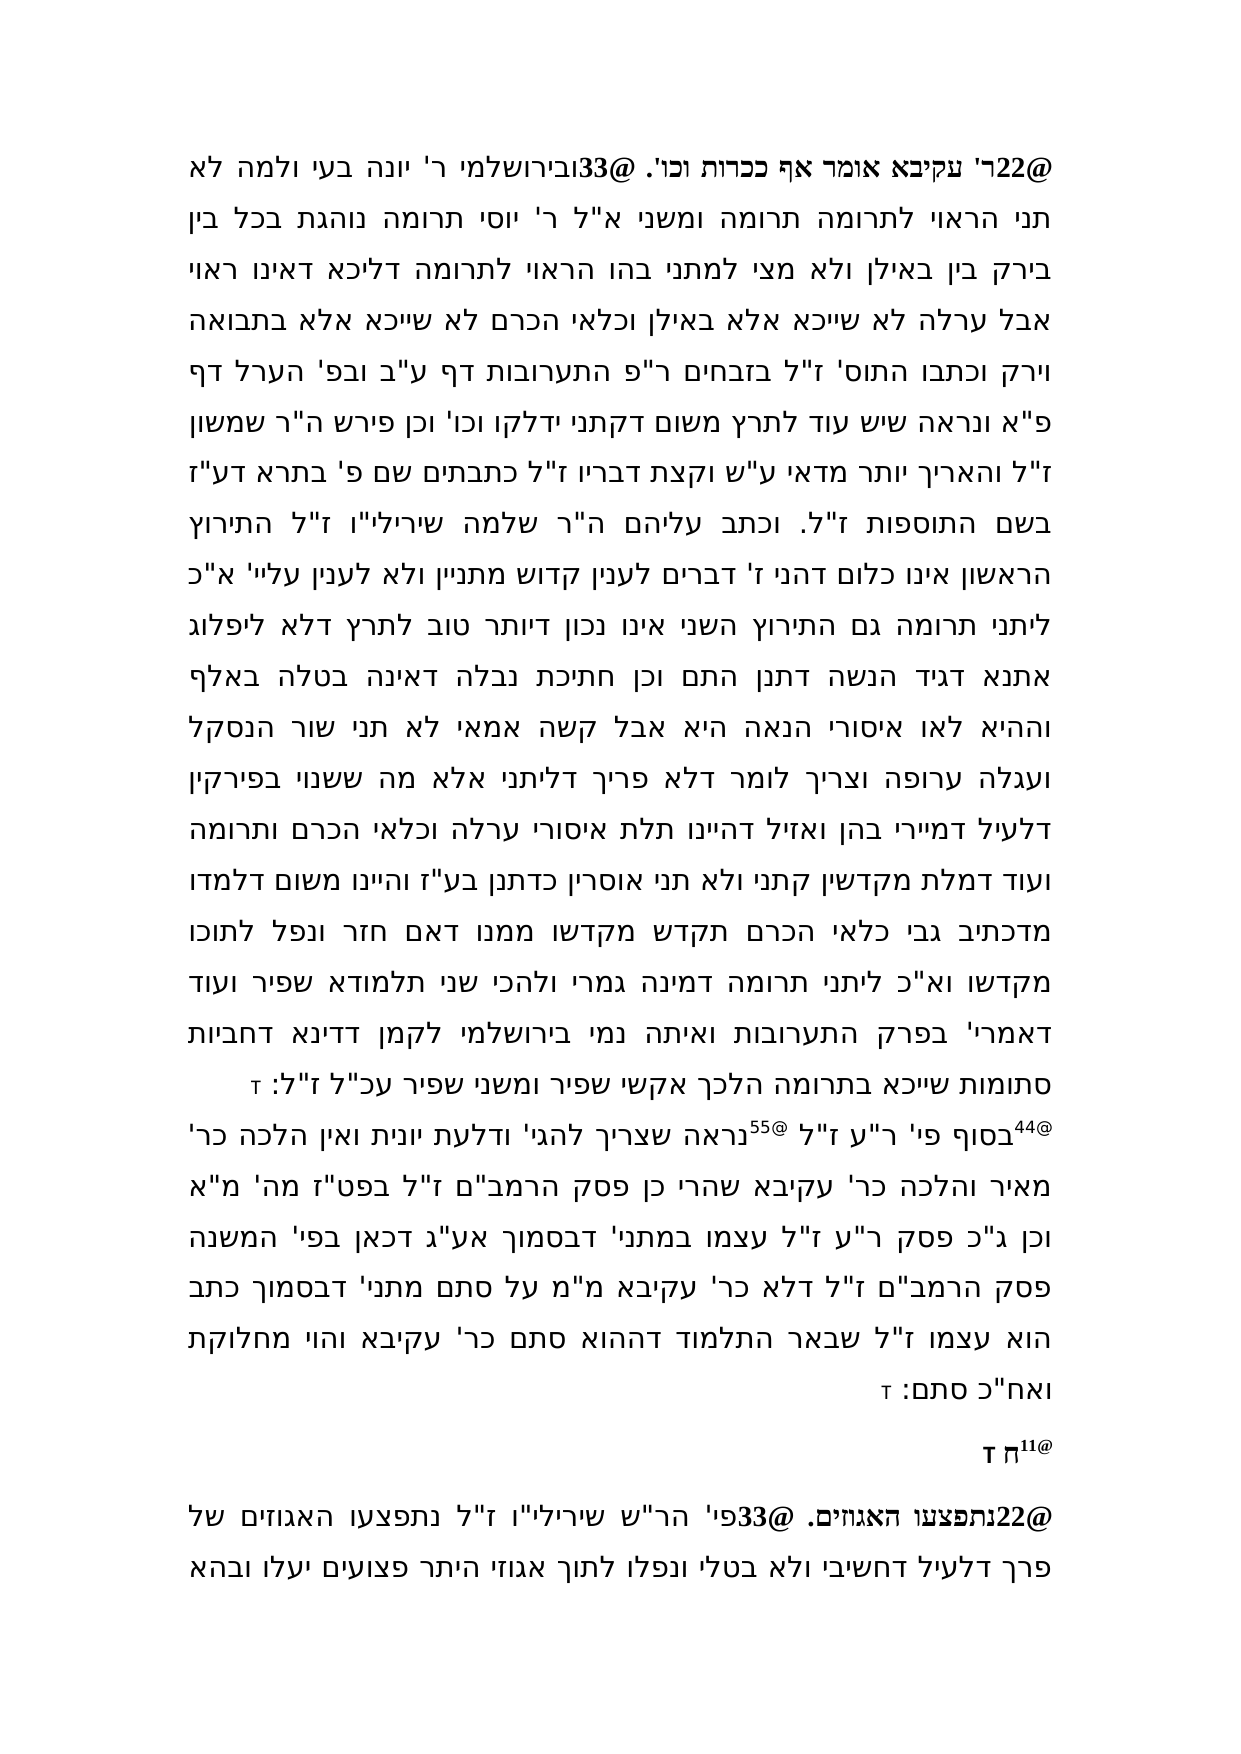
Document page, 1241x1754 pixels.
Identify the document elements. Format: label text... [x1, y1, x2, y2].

text @22ר' עקיבא אומר אף ככרות וכו'. @33ובירושלמי ר' יונה בעי ולמה לא תני הראוי לתרומה תרומה ומשני א"ל ר' יוסי תרומה נוהגת בכל בין בירק בין באילן ולא מצי למתני בהו הראוי לתרומה דליכא דאינו ראוי אבל ערלה לא שייכא אלא באילן וכלאי הכרם לא שייכא אלא בתבואה וירק וכתבו התוס' ז"ל בזבחים ר"פ התערובות דף ע"ב ובפ' הערל דף פ"א ונראה שיש עוד לתרץ משום דקתני ידלקו וכו' וכן פירש ה"ר שמשון ז"ל והאריך יותר מדאי ע"ש וקצת דבריו ז"ל כתבתים שם פ' בתרא דע"ז בשם התוספות ז"ל. וכתב עליהם ה"ר שלמה שירילי"ו ז"ל התירוץ הראשון אינו כלום דהני ז' דברים לענין קדוש מתניין ולא לענין עליי' א"כ ליתני תרומה גם התירוץ השני אינו נכון דיותר טוב לתרץ דלא ליפלוג אתנא דגיד הנשה דתנן התם וכן חתיכת נבלה דאינה בטלה באלף וההיא לאו איסורי הנאה היא אבל קשה אמאי לא תני שור הנסקל ועגלה ערופה וצריך לומר דלא פריך דליתני אלא מה ששנוי בפירקין דלעיל דמיירי בהן ואזיל דהיינו תלת איסורי ערלה וכלאי הכרם ותרומה ועוד דמלת מקדשין קתני ולא תני אוסרין כדתנן בע"ז והיינו משום דלמדו מדכתיב גבי כלאי הכרם תקדש מקדשו ממנו דאם חזר ונפל לתוכו מקדשו וא"כ ליתני תרומה דמינה גמרי ולהכי שני תלמודא שפיר ועוד דאמרי' בפרק התערובות ואיתה נמי בירושלמי לקמן דדינא דחביות סתומות שייכא בתרומה הלכך אקשי שפיר ומשני שפיר עכ"ל ז"ל: T [187, 150, 1053, 1101]
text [187, 1499, 1053, 1584]
text @11ח T [187, 1436, 1053, 1470]
text @44בסוף פי' ר"ע ז"ל @55נראה שצריך להגי' ודלעת יונית ואין הלכה כר' מאיר והלכה כר' עקיבא שהרי כן פסק הרמב"ם ז"ל בפט"ז מה' מ"א וכן ג"כ פסק ר"ע ז"ל עצמו במתני' דבסמוך אע"ג דכאן בפי' המשנה פסק הרמב"ם ז"ל דלא כר' עקיבא מ"מ על סתם מתני' דבסמוך כתב הוא עצמו ז"ל שבאר התלמוד דההוא סתם כר' עקיבא והוי מחלוקת ואח"כ סתם: T [187, 1118, 1053, 1407]
